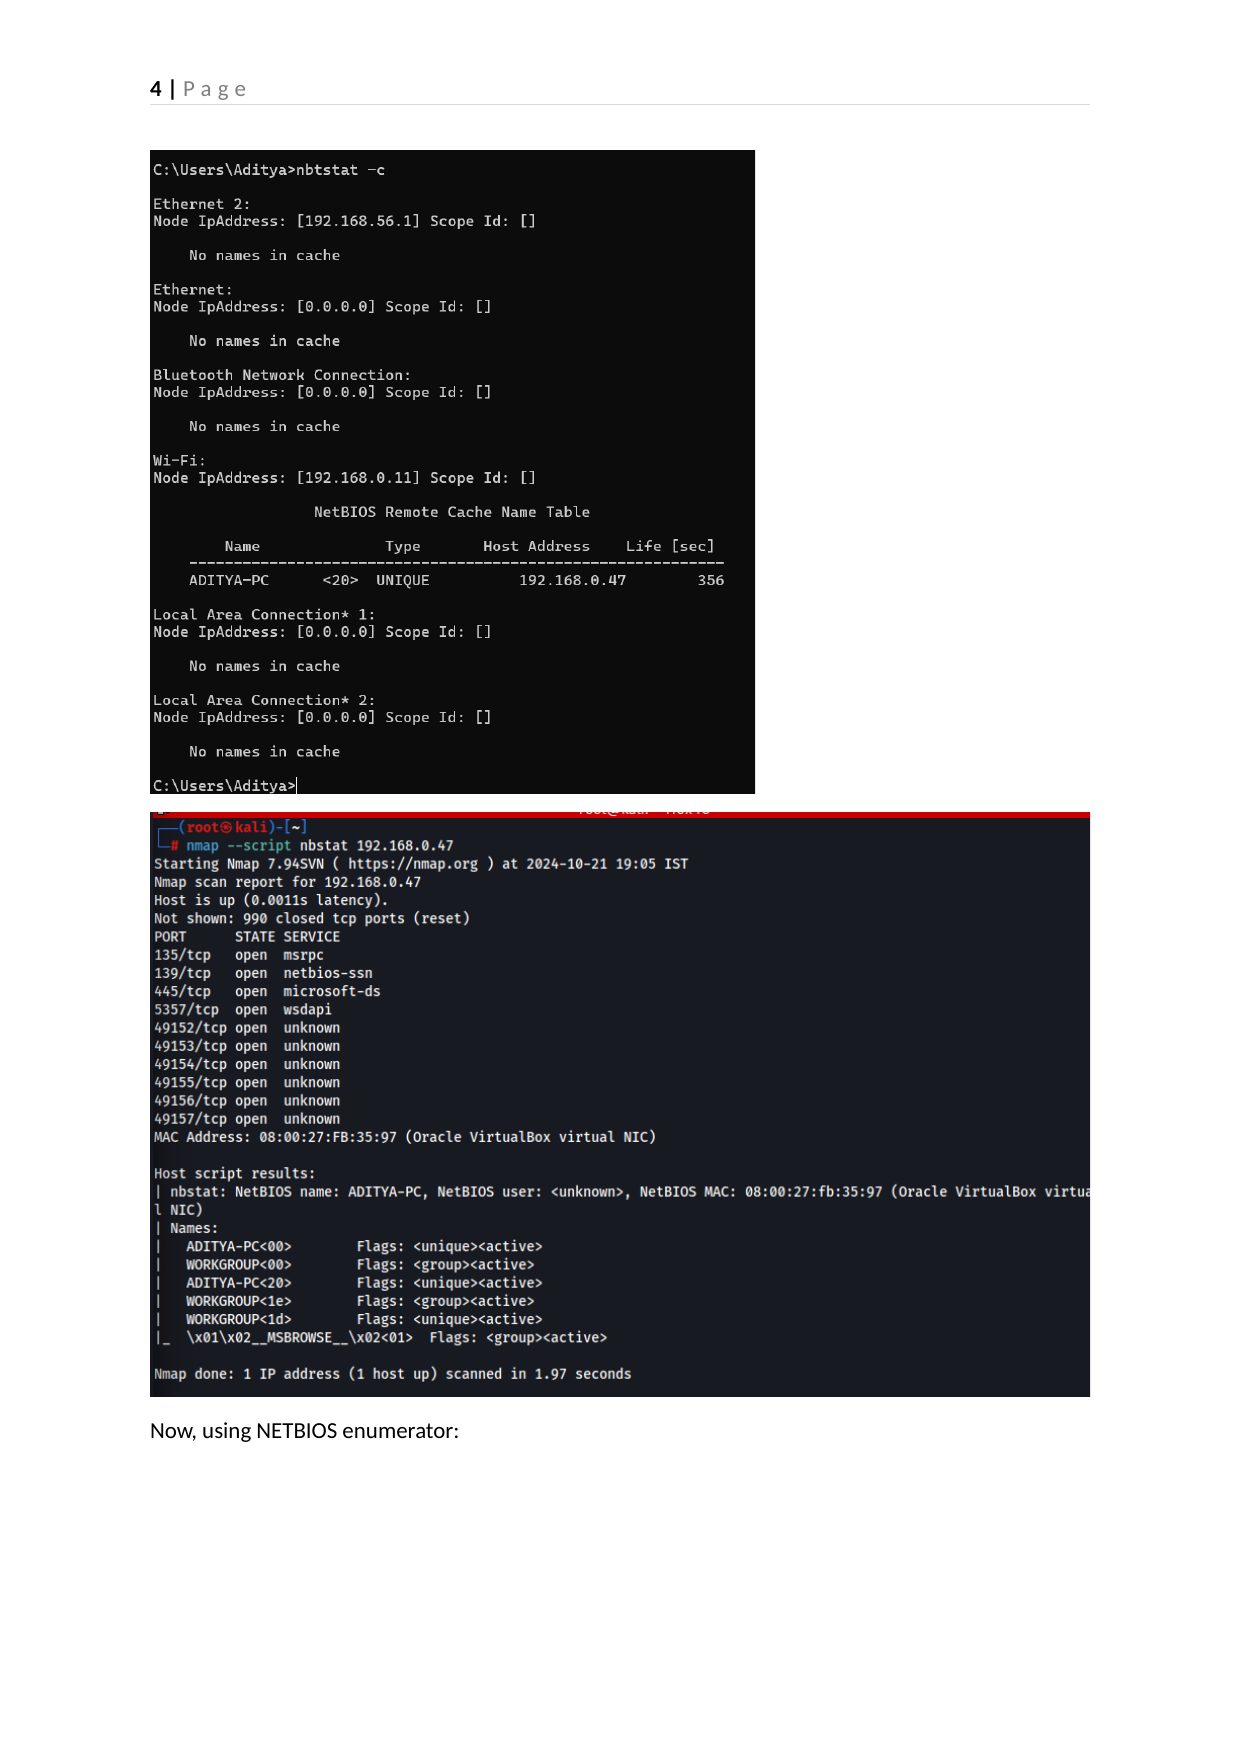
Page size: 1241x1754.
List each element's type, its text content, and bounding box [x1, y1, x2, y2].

picture [150, 812, 1091, 1397]
picture [150, 150, 755, 794]
text Now, using NETBIOS enumerator: [150, 1416, 1090, 1444]
